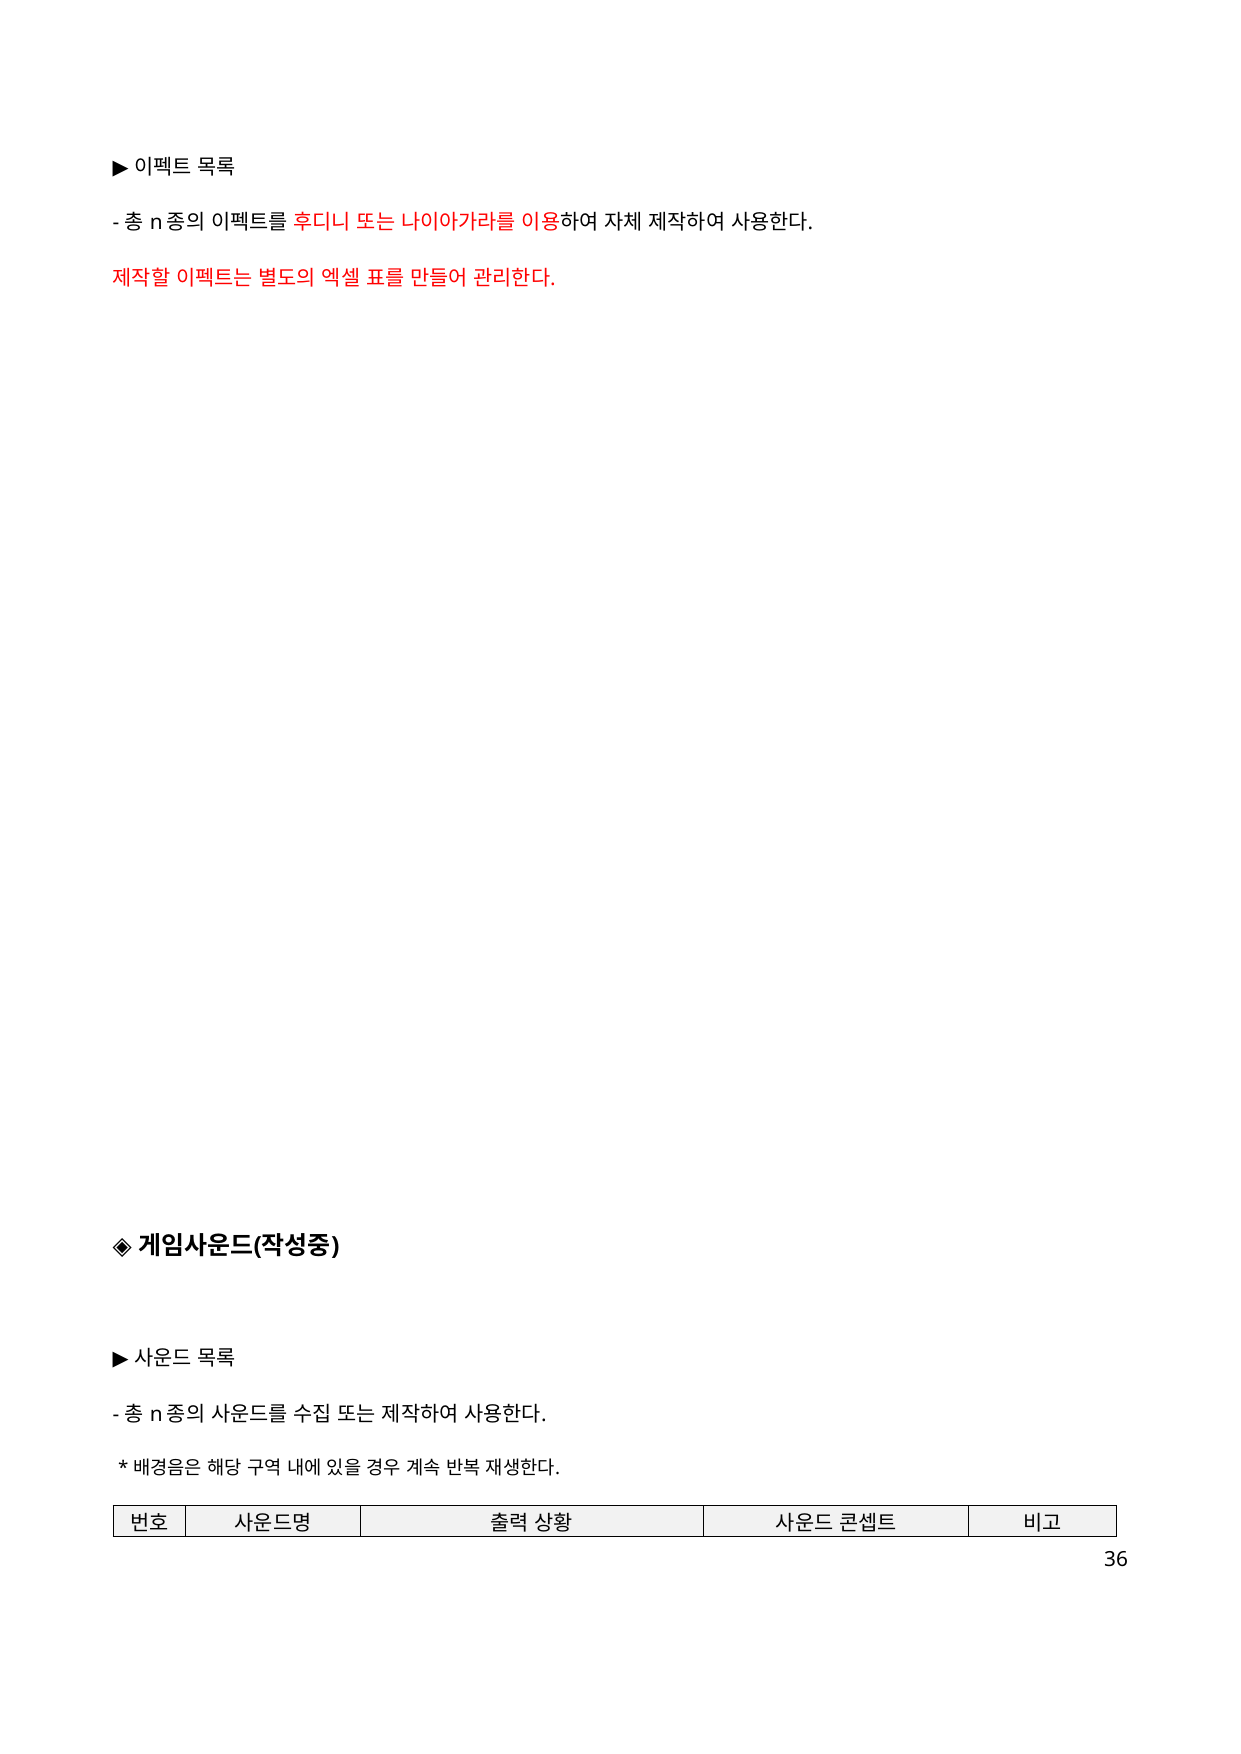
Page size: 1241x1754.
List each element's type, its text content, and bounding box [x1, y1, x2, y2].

table_header 출력 상황 [361, 1506, 703, 1536]
table_header 사운드 콘셉트 [704, 1506, 968, 1536]
text * 배경음은 해당 구역 내에 있을 경우 계속 반복 재생한다. [112, 1452, 1128, 1480]
text - 총 n종의 이펙트를 후디니 또는 나이아가라를 이용하여 자체 제작하여 사용한다. [112, 206, 1128, 236]
text - 총 n종의 사운드를 수집 또는 제작하여 사용한다. [112, 1397, 1128, 1427]
text 제작할 이펙트는 별도의 엑셀 표를 만들어 관리한다. [112, 261, 1128, 292]
table_header 비고 [969, 1506, 1116, 1536]
text ▶ 이펙트 목록 [112, 150, 1128, 180]
table_header 사운드명 [186, 1506, 360, 1536]
table_header 번호 [114, 1506, 185, 1536]
text ▶ 사운드 목록 [112, 1341, 1128, 1372]
text ◈ 게임사운드(작성중) [112, 1225, 1128, 1262]
